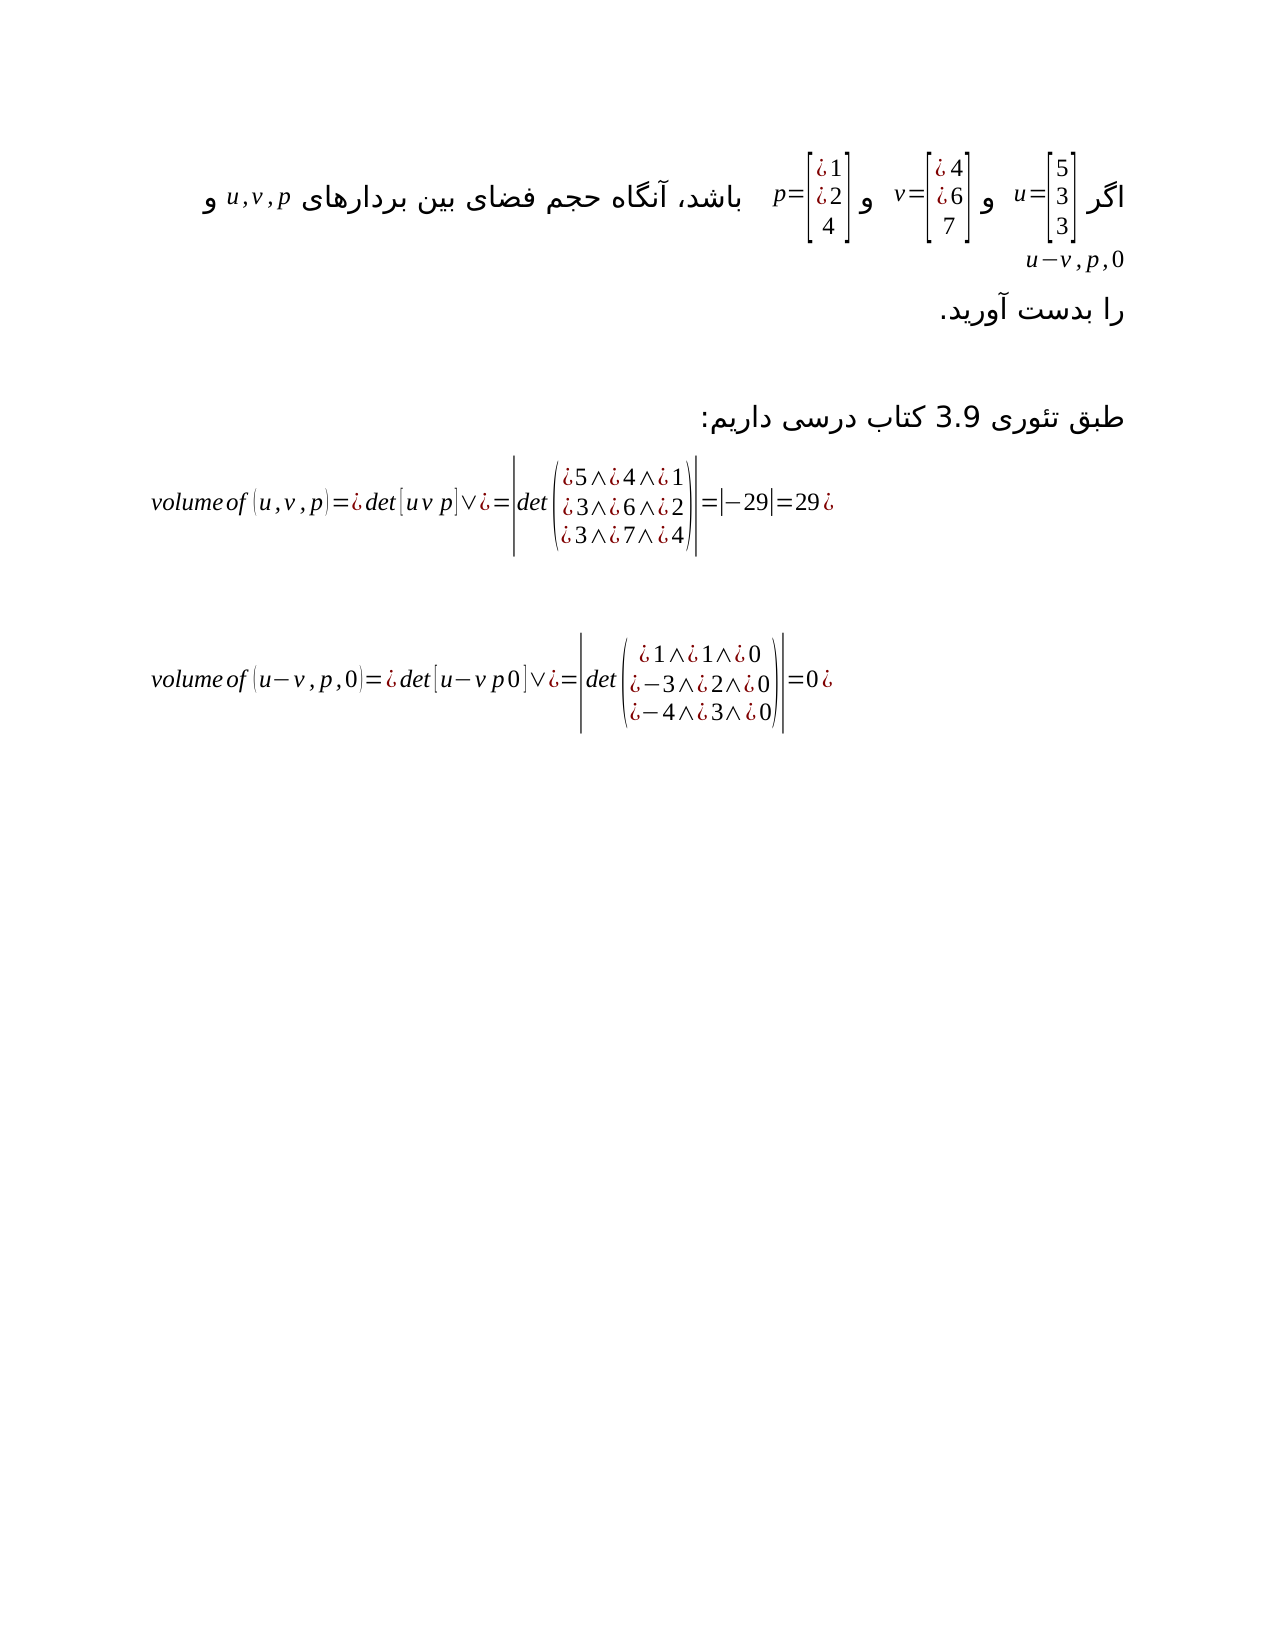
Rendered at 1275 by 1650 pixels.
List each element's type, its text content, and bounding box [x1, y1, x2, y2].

text اگر و و باشد، آنگاه حجم فضای بین بردار‌های و [150, 150, 1125, 273]
text را بدست آورید. [150, 292, 1125, 326]
text طبق تئوری 3.9 کتاب درسی داریم: [150, 401, 1125, 435]
